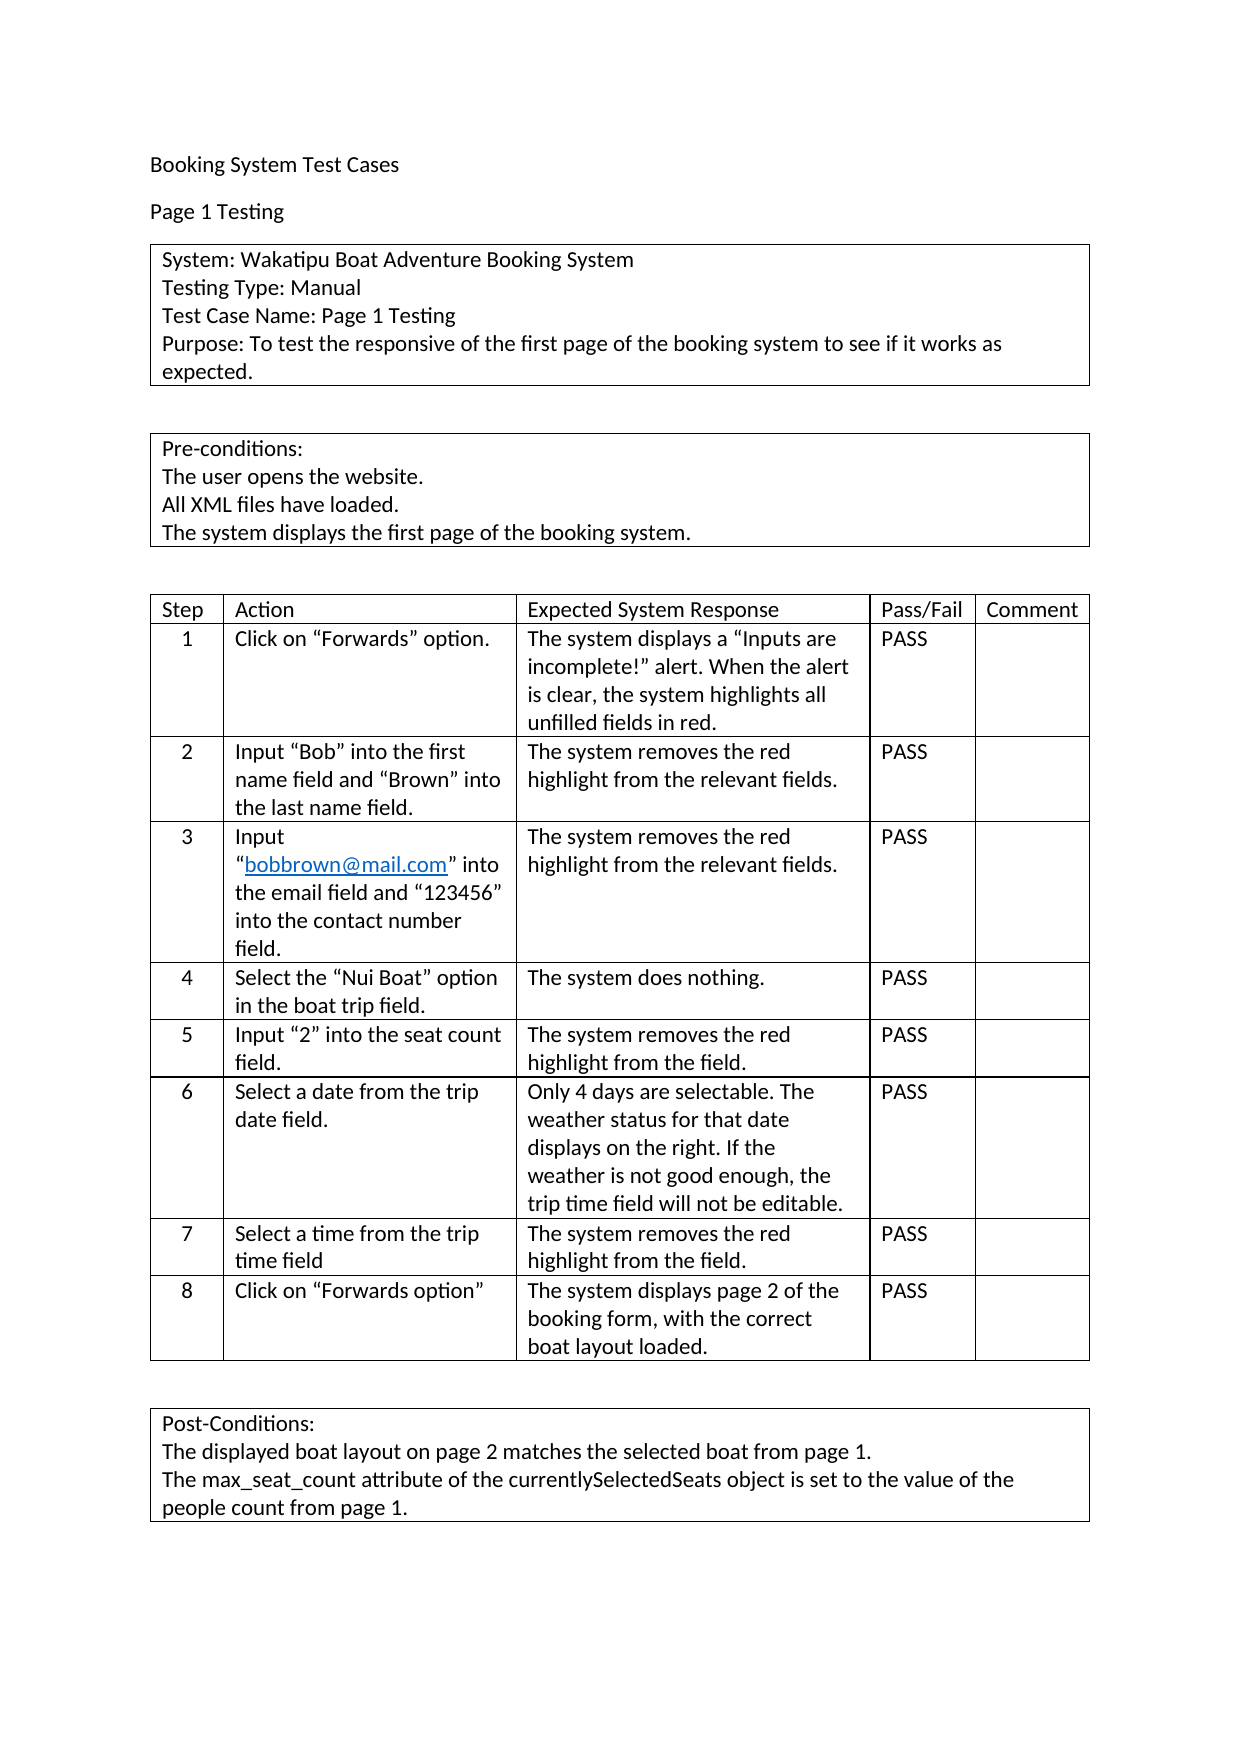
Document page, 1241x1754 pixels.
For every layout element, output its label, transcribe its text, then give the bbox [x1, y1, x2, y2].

table_cell [976, 1078, 1089, 1218]
table_cell The system removes the red highlight from the field. [517, 1219, 869, 1275]
table_cell 2 [151, 737, 223, 821]
table_cell Select the “Nui Boat” option in the boat trip field. [224, 963, 516, 1019]
table_cell Only 4 days are selectable. The weather status for that date displays on the right. If the weather is not good enough, the trip time field will not be editable. [517, 1078, 869, 1218]
table_cell PASS [871, 737, 975, 821]
table_cell Input “2” into the seat count field. [224, 1020, 516, 1076]
table_cell PASS [871, 1219, 975, 1275]
table_cell [976, 963, 1089, 1019]
table_header Expected System Response [517, 595, 869, 623]
table_cell Input “bobbrown@mail.com” into the email field and “123456” into the contact number field. [224, 822, 516, 962]
table_cell [976, 822, 1089, 962]
text Booking System Test Cases [150, 150, 1090, 178]
table_header Pass/Fail [871, 595, 975, 623]
table_cell [976, 1020, 1089, 1076]
table_cell 5 [151, 1020, 223, 1076]
table_cell PASS [871, 1078, 975, 1218]
table_cell 3 [151, 822, 223, 962]
table_header Pre-conditions: The user opens the website. All XML files have loaded. The system displays the first page of the booking system. [151, 434, 1089, 546]
table_cell Input “Bob” into the first name field and “Brown” into the last name field. [224, 737, 516, 821]
table_cell [976, 1276, 1089, 1360]
table_header Post-Conditions: The displayed boat layout on page 2 matches the selected boat from page 1. The max_seat_count attribute of the currentlySelectedSeats object is set to the value of the people count from page 1. [151, 1409, 1089, 1521]
table_cell 4 [151, 963, 223, 1019]
table_cell 8 [151, 1276, 223, 1360]
table_cell 7 [151, 1219, 223, 1275]
table_cell The system displays page 2 of the booking form, with the correct boat layout loaded. [517, 1276, 869, 1360]
table_cell Select a time from the trip time field [224, 1219, 516, 1275]
table_cell PASS [871, 963, 975, 1019]
table_header Step [151, 595, 223, 623]
table_cell PASS [871, 1276, 975, 1360]
table_cell 6 [151, 1078, 223, 1218]
table_cell Select a date from the trip date field. [224, 1078, 516, 1218]
table_cell The system removes the red highlight from the relevant fields. [517, 822, 869, 962]
table_cell PASS [871, 624, 975, 736]
table_cell PASS [871, 1020, 975, 1076]
table_cell [976, 624, 1089, 736]
table_header System: Wakatipu Boat Adventure Booking System Testing Type: Manual Test Case Name: Page 1 Testing Purpose: To test the responsive of the first page of the booking system to see if it works as expected. [151, 245, 1089, 385]
table_header Comment [976, 595, 1089, 623]
text Page 1 Testing [150, 197, 1090, 225]
table_cell The system removes the red highlight from the relevant fields. [517, 737, 869, 821]
table_cell The system displays a “Inputs are incomplete!” alert. When the alert is clear, the system highlights all unfilled fields in red. [517, 624, 869, 736]
table_cell The system does nothing. [517, 963, 869, 1019]
table_cell Click on “Forwards” option. [224, 624, 516, 736]
table_cell 1 [151, 624, 223, 736]
table_cell [976, 737, 1089, 821]
table_cell The system removes the red highlight from the field. [517, 1020, 869, 1076]
table_cell Click on “Forwards option” [224, 1276, 516, 1360]
table_header Action [224, 595, 516, 623]
table_cell PASS [871, 822, 975, 962]
table_cell [976, 1219, 1089, 1275]
